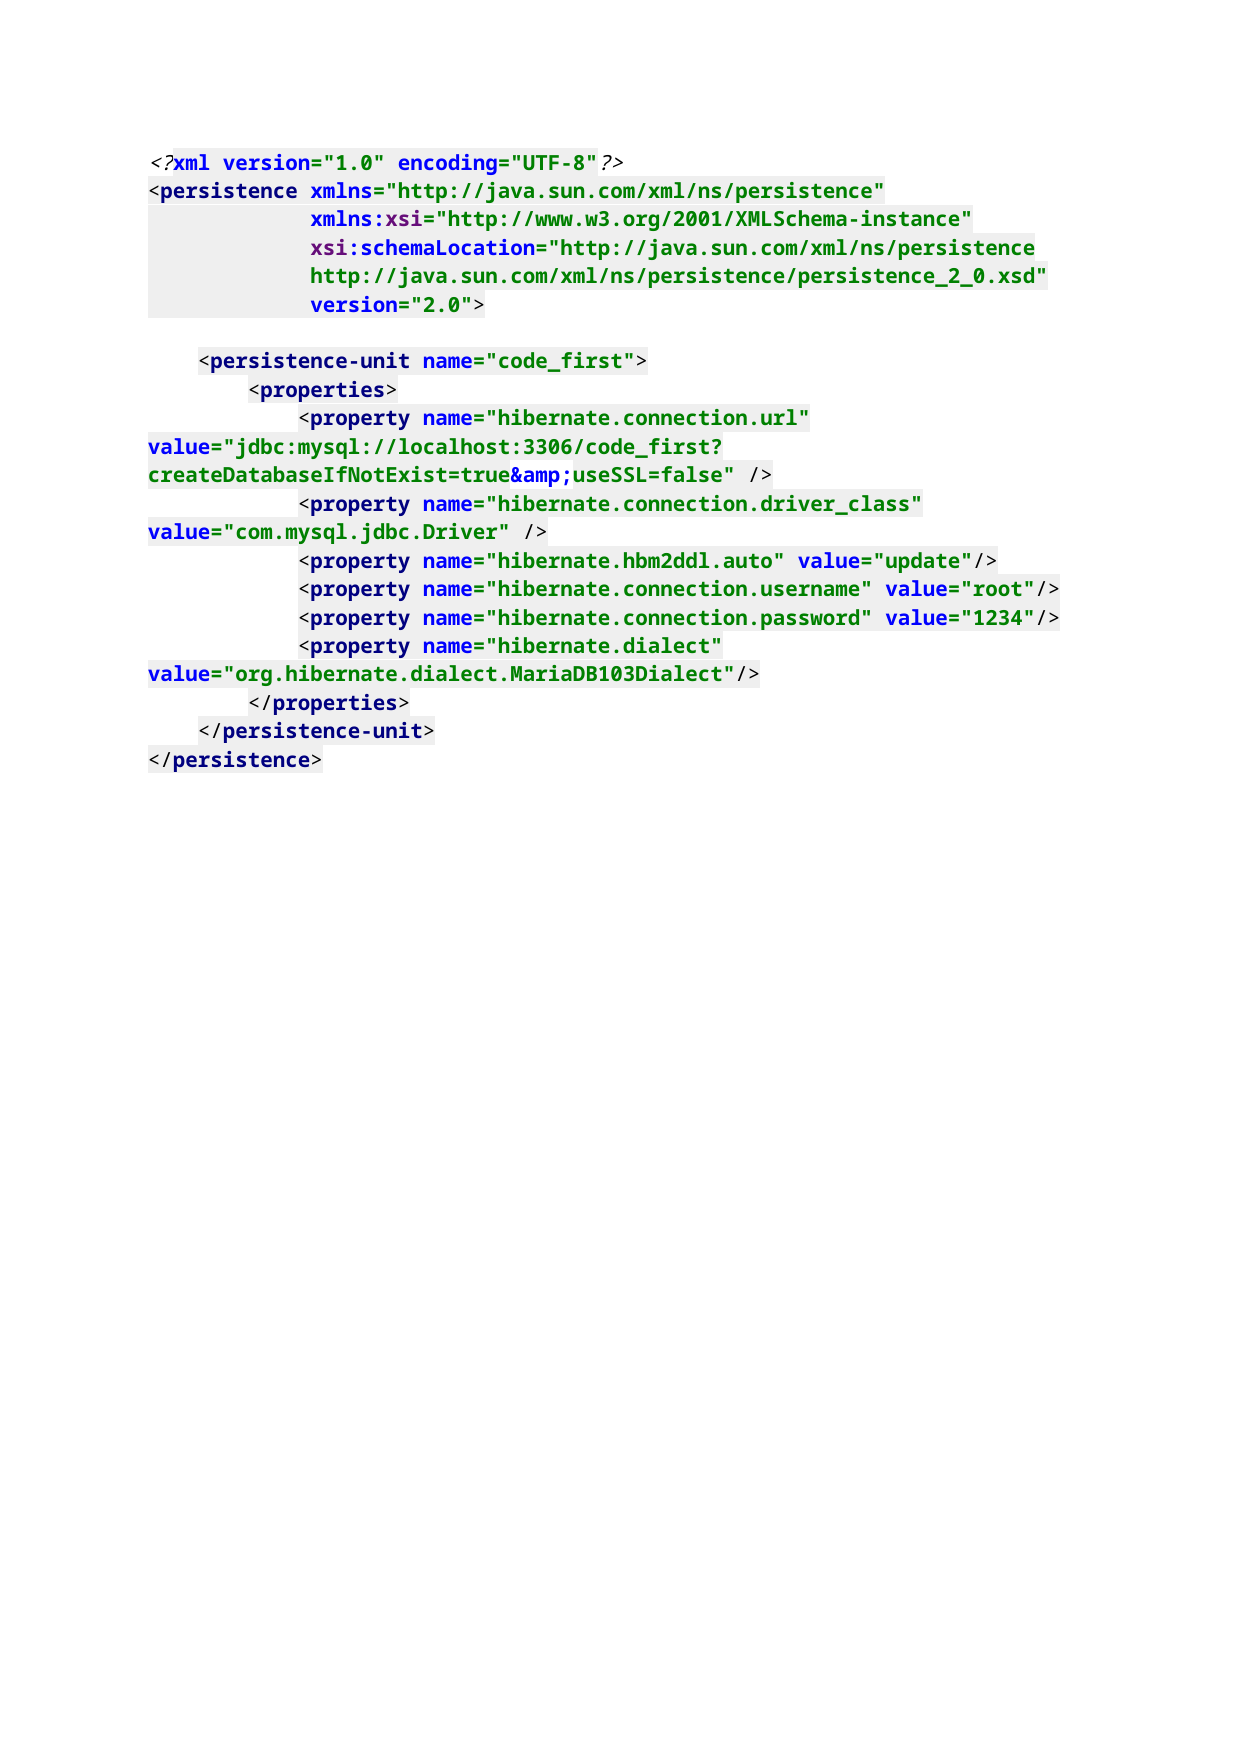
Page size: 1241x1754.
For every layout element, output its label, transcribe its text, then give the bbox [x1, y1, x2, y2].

text <?xml version="1.0" encoding="UTF-8"?> <persistence xmlns="http://java.sun.com/xml/ns/persistence" xmlns:xsi="http://www.w3.org/2001/XMLSchema-instance" xsi:schemaLocation="http://java.sun.com/xml/ns/persistence http://java.sun.com/xml/ns/persistence/persistence_2_0.xsd" version="2.0"> <persistence-unit name="code_first"> <properties> <property name="hibernate.connection.url" value="jdbc:mysql://localhost:3306/code_first?createDatabaseIfNotExist=true&amp;useSSL=false" /> <property name="hibernate.connection.driver_class" value="com.mysql.jdbc.Driver" /> <property name="hibernate.hbm2ddl.auto" value="update"/> <property name="hibernate.connection.username" value="root"/> <property name="hibernate.connection.password" value="1234"/> <property name="hibernate.dialect" value="org.hibernate.dialect.MariaDB103Dialect"/> </properties> </persistence-unit> </persistence> [148, 148, 1093, 773]
